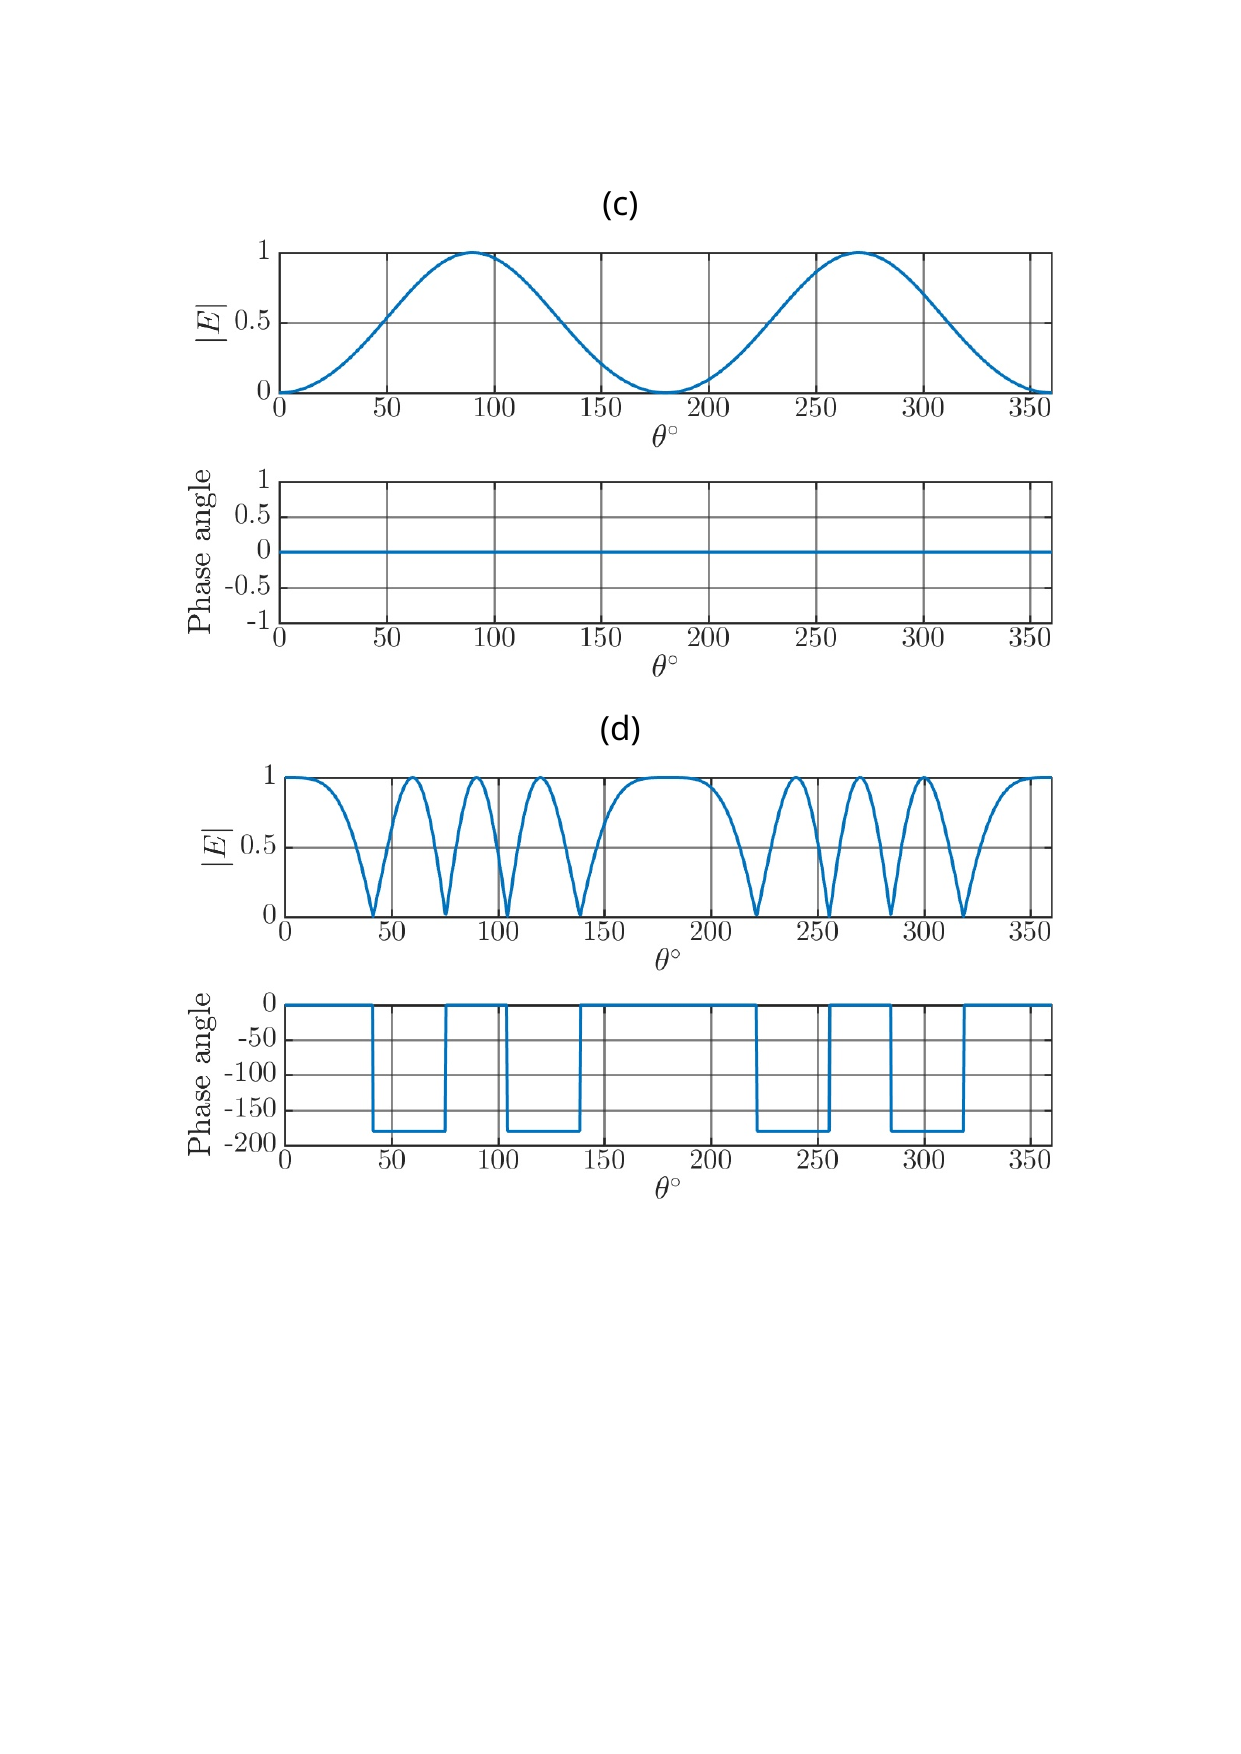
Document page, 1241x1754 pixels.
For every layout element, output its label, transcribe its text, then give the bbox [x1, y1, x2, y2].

picture [187, 764, 1053, 1199]
text (c) [187, 164, 1053, 239]
text (d) [187, 689, 1053, 764]
picture [187, 239, 1053, 677]
